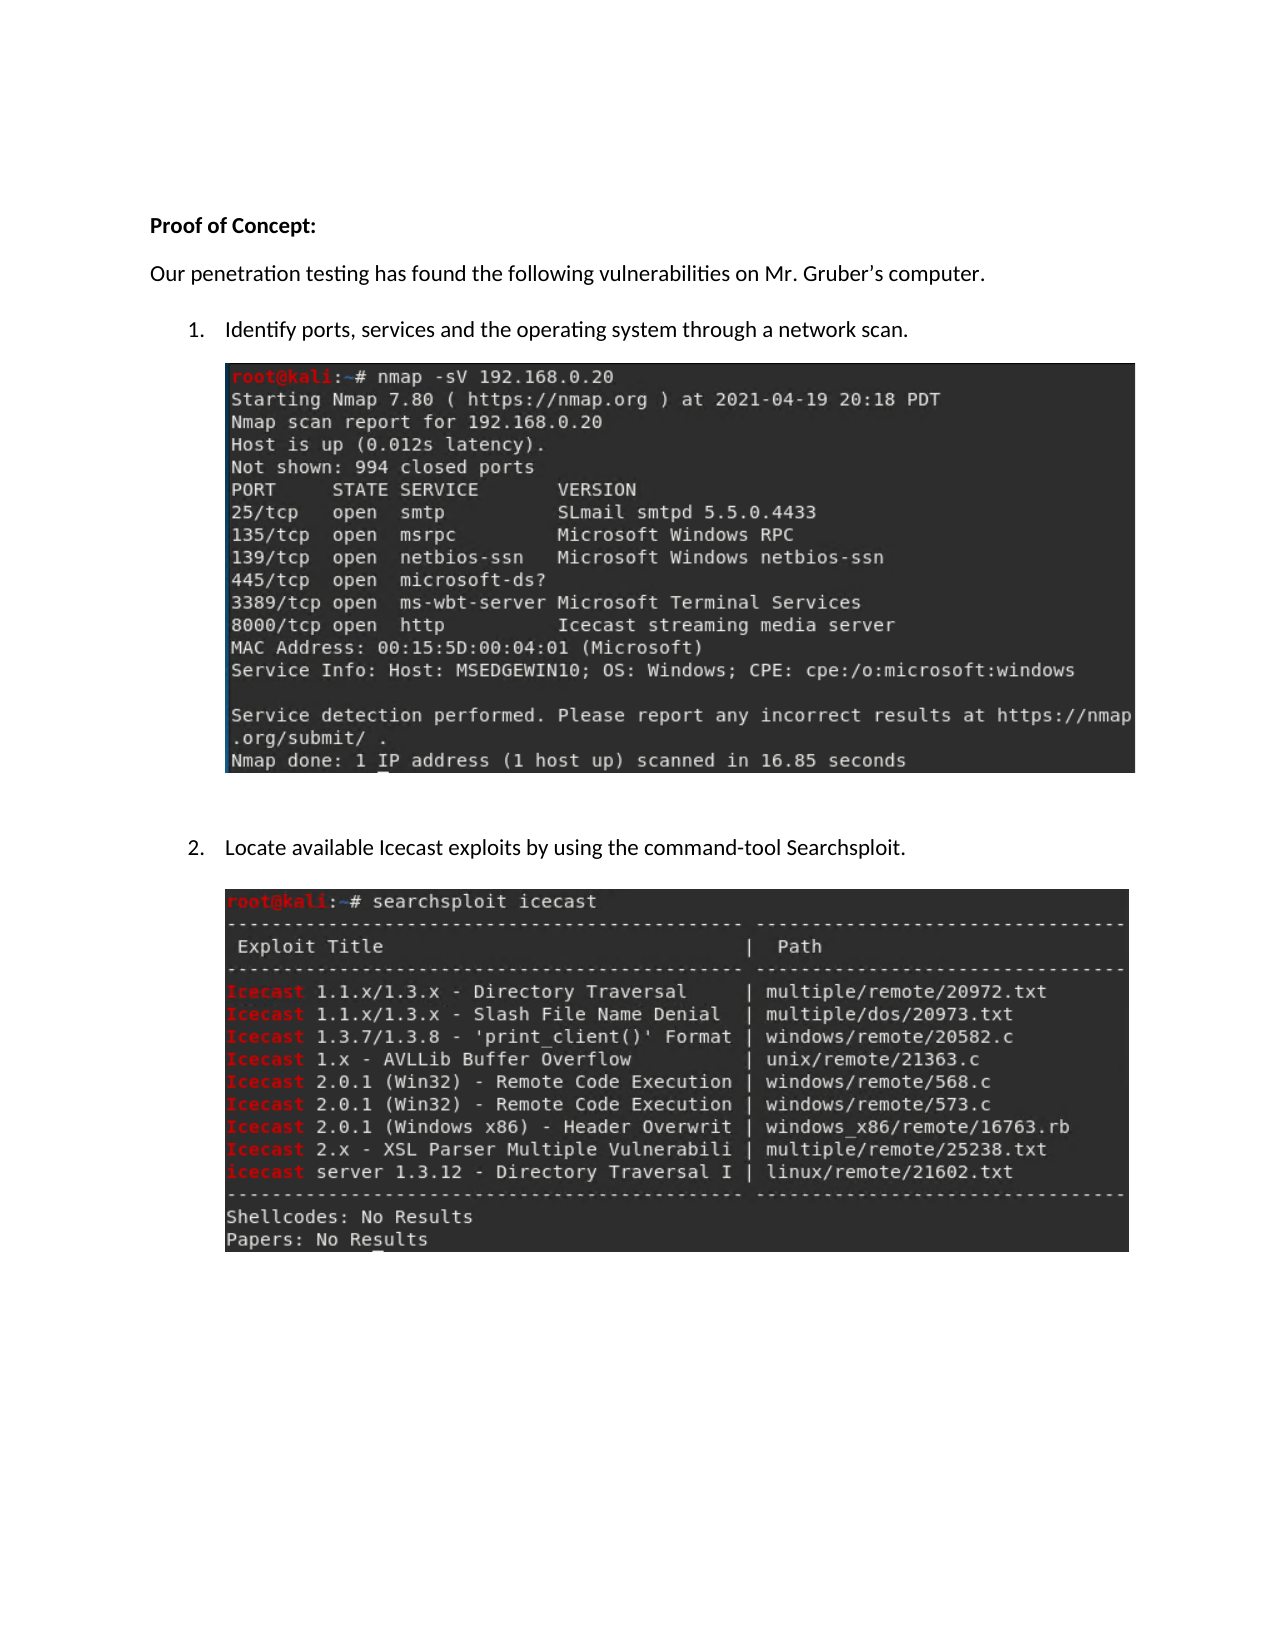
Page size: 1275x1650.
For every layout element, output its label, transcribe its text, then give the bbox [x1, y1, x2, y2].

text Proof of Concept: [150, 211, 1125, 239]
text Our penetration testing has found the following vulnerabilities on Mr. Gruber’s computer. [150, 259, 1125, 287]
picture [225, 363, 1135, 773]
list Locate available Icecast exploits by using the command-tool Searchsploit. [187, 833, 1125, 861]
list Identify ports, services and the operating system through a network scan. [187, 315, 1125, 343]
picture [225, 889, 1129, 1252]
